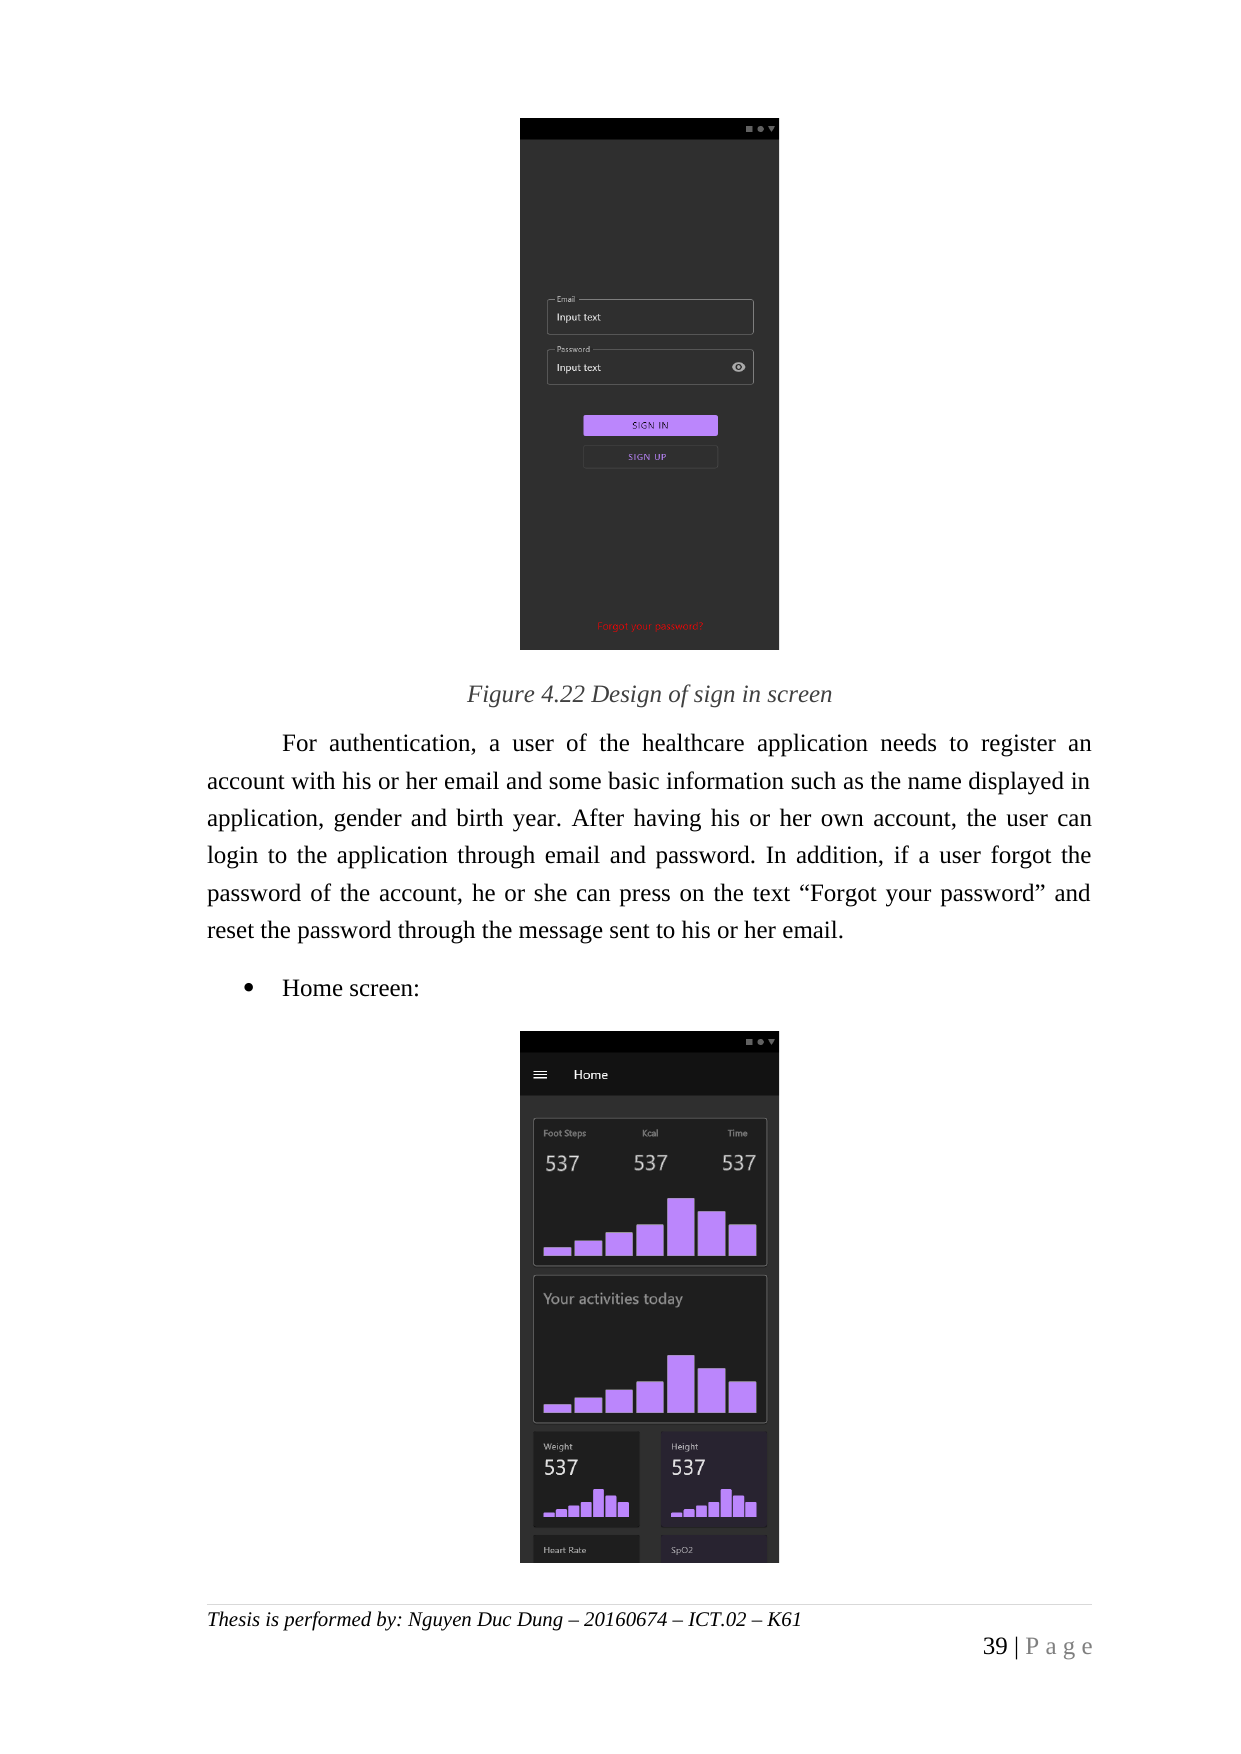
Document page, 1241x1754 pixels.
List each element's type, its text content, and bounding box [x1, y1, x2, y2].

text For authentication, a user of the healthcare application needs to register an account with his or her email and some basic information such as the name displayed in application, gender and birth year. After having his or her own account, the user can login to the application through email and password. In addition, if a user forgot the password of the account, he or she can press on the text “Forgot your password” and reset the password through the message sent to his or her email. [207, 728, 1092, 944]
picture [520, 118, 780, 650]
list Home screen: [244, 973, 1092, 1002]
picture [520, 1031, 780, 1563]
